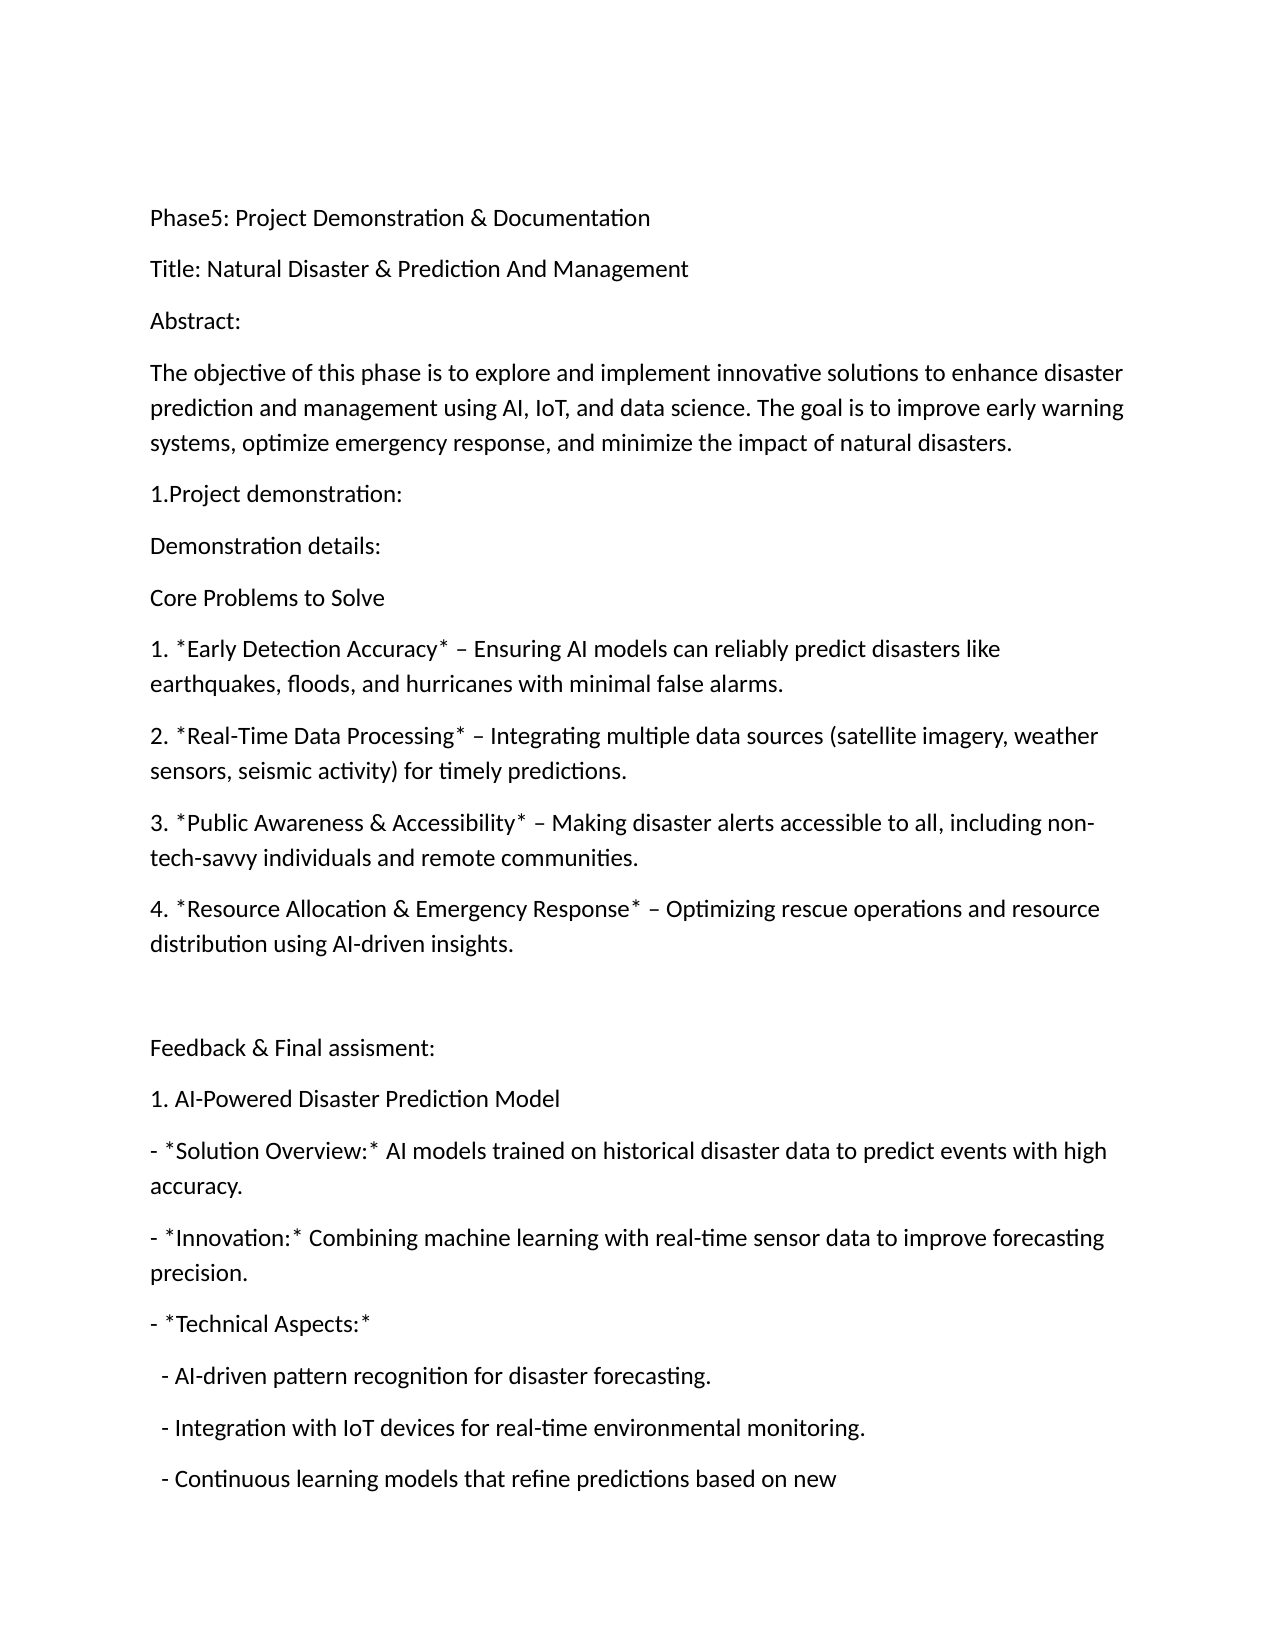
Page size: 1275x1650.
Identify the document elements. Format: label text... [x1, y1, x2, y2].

text 1. AI-Powered Disaster Prediction Model [150, 1083, 1125, 1114]
text - *Innovation:* Combining machine learning with real-time sensor data to improve forecasting precision. [150, 1222, 1125, 1287]
text Demonstration details: [150, 530, 1125, 561]
text 4. *Resource Allocation & Emergency Response* – Optimizing rescue operations and resource distribution using AI-driven insights. [150, 893, 1125, 959]
text Feedback & Final assisment: [150, 1032, 1125, 1062]
text 1. *Early Detection Accuracy* – Ensuring AI models can reliably predict disasters like earthquakes, floods, and hurricanes with minimal false alarms. [150, 633, 1125, 699]
text - Integration with IoT devices for real-time environmental monitoring. [150, 1412, 1125, 1442]
text - Continuous learning models that refine predictions based on new [150, 1463, 1125, 1494]
text Phase5: Project Demonstration & Documentation [150, 202, 1125, 232]
text 1.Project demonstration: [150, 478, 1125, 509]
text Abstract: [150, 305, 1125, 336]
text - AI-driven pattern recognition for disaster forecasting. [150, 1360, 1125, 1391]
text - *Solution Overview:* AI models trained on historical disaster data to predict events with high accuracy. [150, 1135, 1125, 1201]
text Core Problems to Solve [150, 582, 1125, 612]
text Title: Natural Disaster & Prediction And Management [150, 253, 1125, 284]
text 3. *Public Awareness & Accessibility* – Making disaster alerts accessible to all, including non-tech-savvy individuals and remote communities. [150, 807, 1125, 872]
text The objective of this phase is to explore and implement innovative solutions to enhance disaster prediction and management using AI, IoT, and data science. The goal is to improve early warning systems, optimize emergency response, and minimize the impact of natural disasters. [150, 357, 1125, 457]
text - *Technical Aspects:* [150, 1308, 1125, 1339]
text 2. *Real-Time Data Processing* – Integrating multiple data sources (satellite imagery, weather sensors, seismic activity) for timely predictions. [150, 720, 1125, 786]
